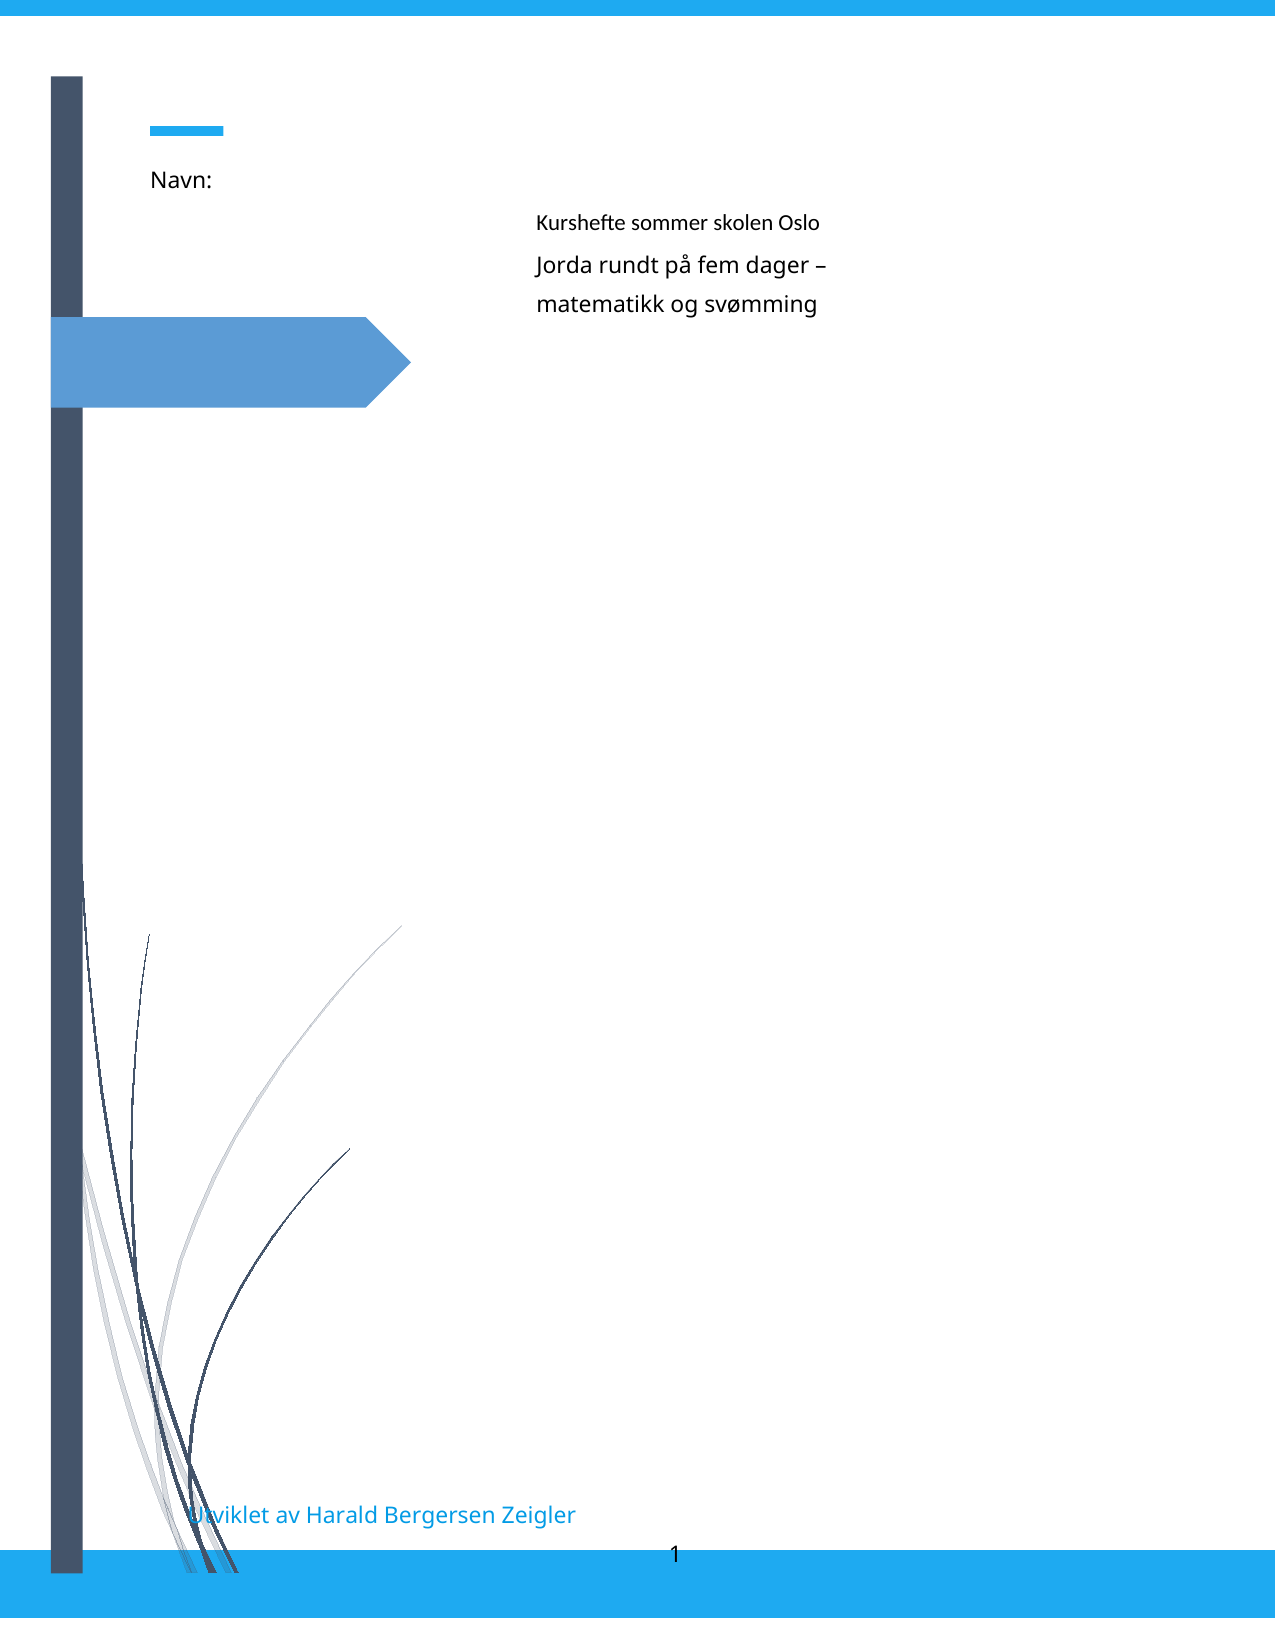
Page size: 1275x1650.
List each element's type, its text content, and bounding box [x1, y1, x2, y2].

picture [0, 1550, 1275, 1618]
picture [0, 0, 1275, 16]
picture [150, 126, 224, 136]
text Navn: [150, 164, 1125, 196]
